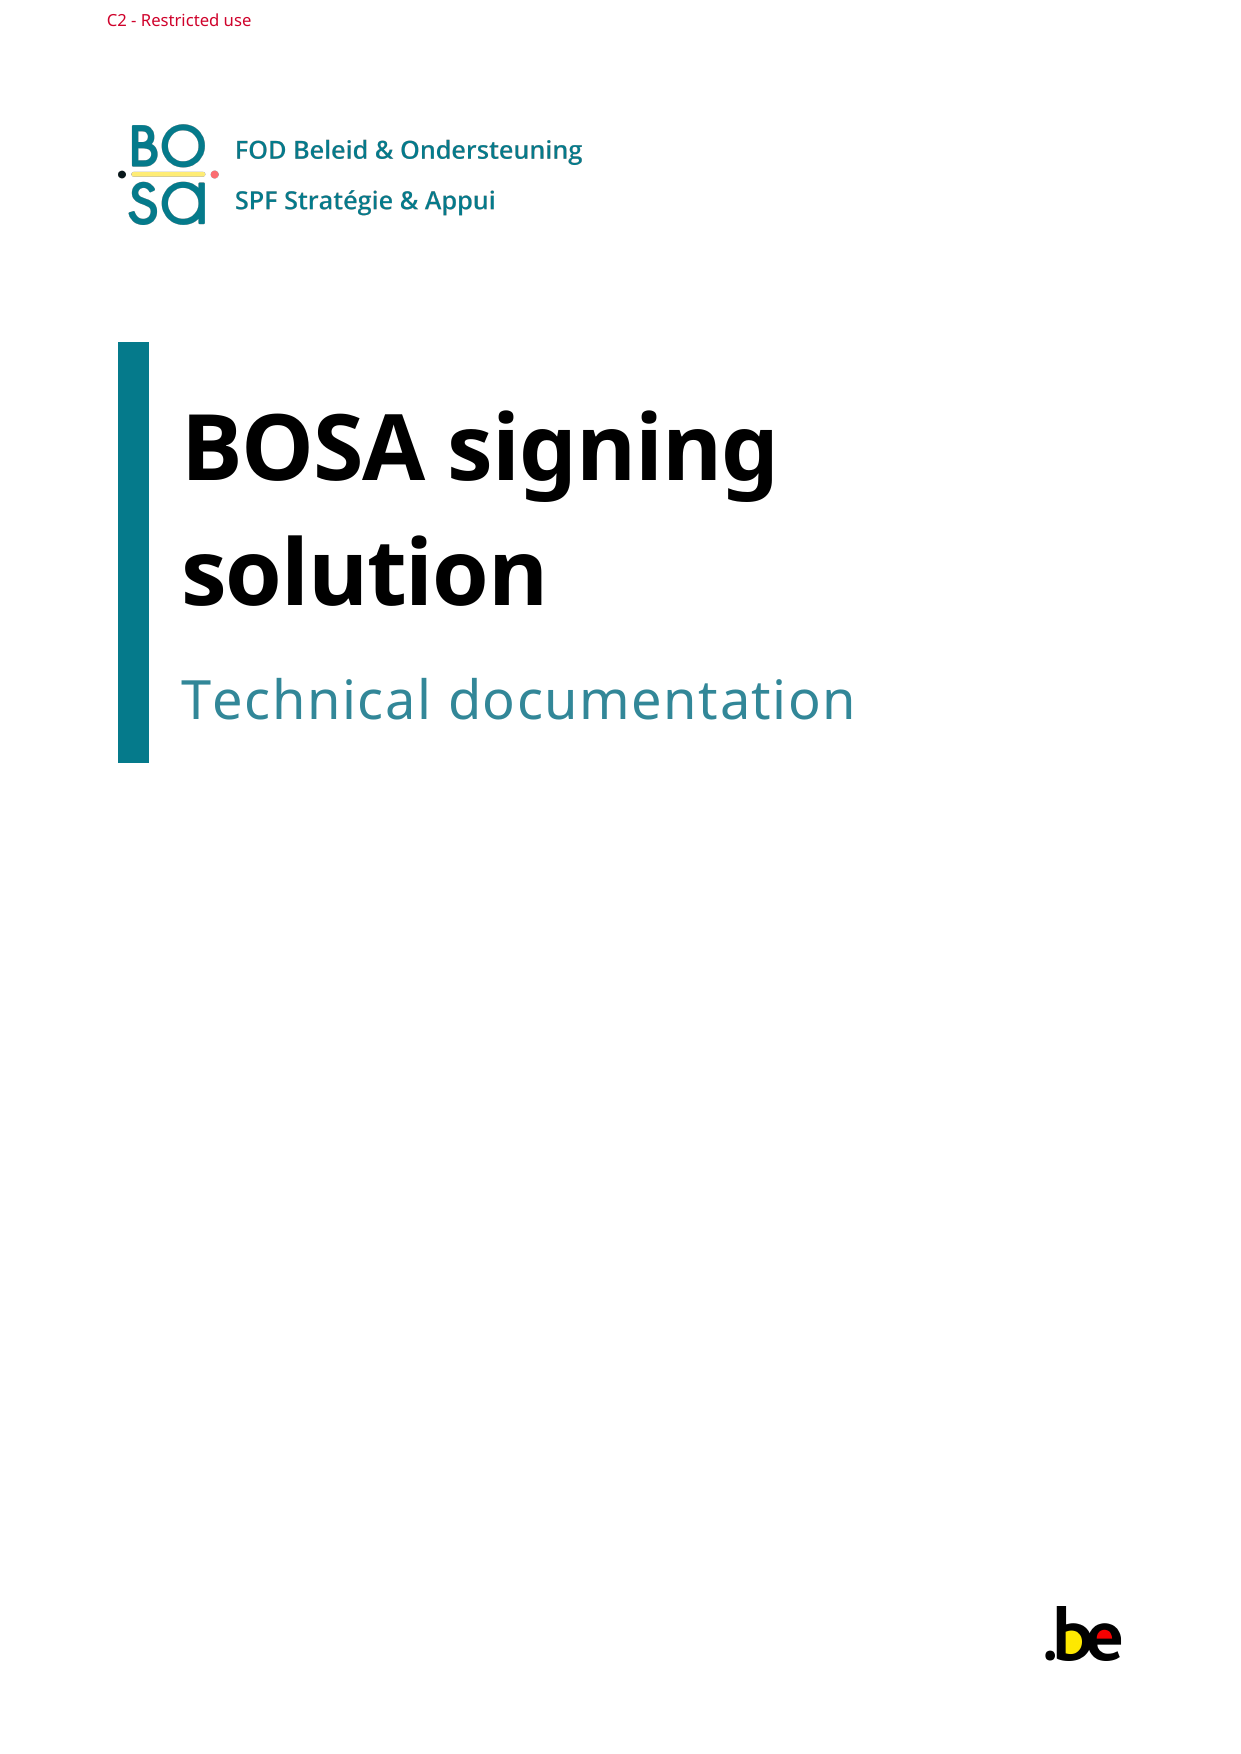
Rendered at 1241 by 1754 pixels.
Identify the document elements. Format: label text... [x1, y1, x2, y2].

picture [1045, 1606, 1122, 1661]
table_header [118, 342, 149, 763]
table_header BOSA signing solution Technical documentation [149, 342, 1079, 763]
picture [76, 82, 624, 267]
